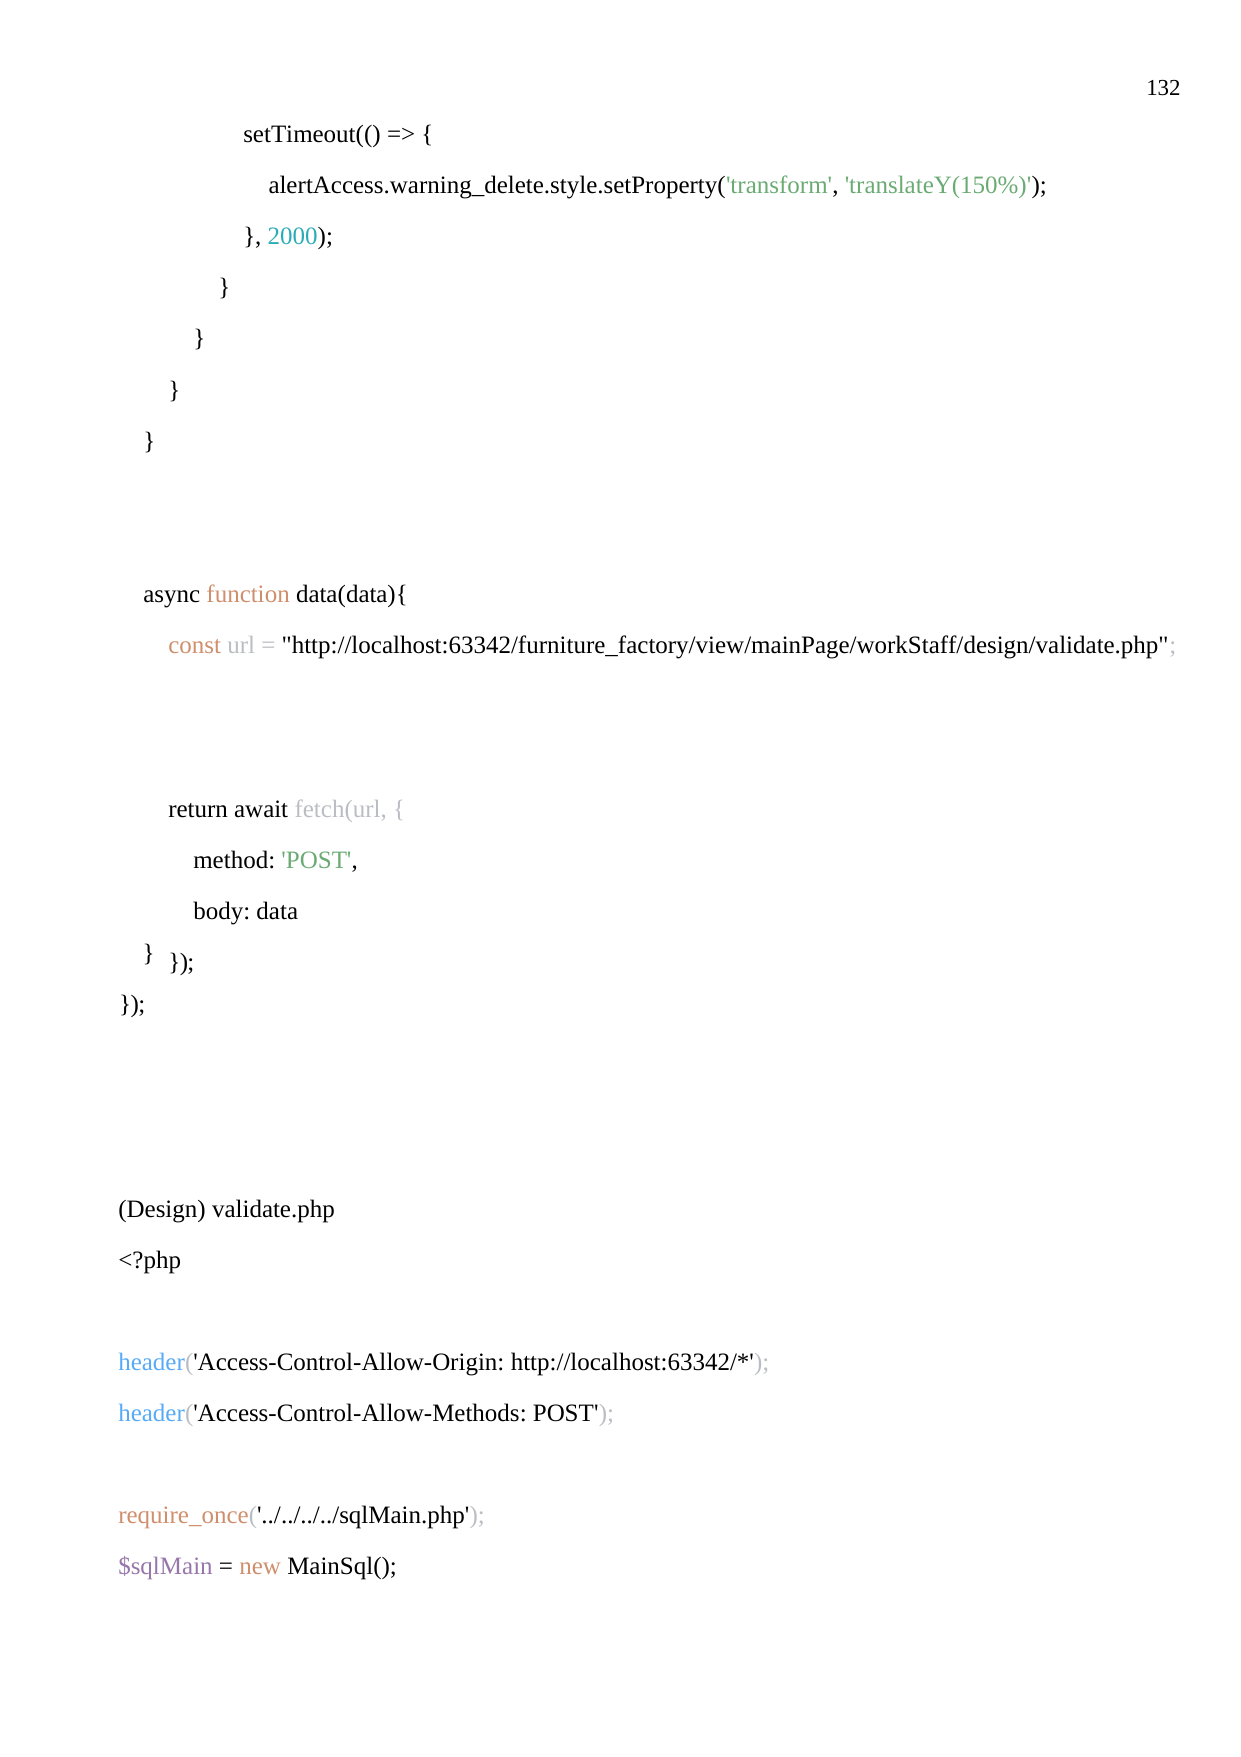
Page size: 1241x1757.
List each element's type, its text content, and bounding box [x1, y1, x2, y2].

text require_once('../../../../sqlMain.php'); [118, 1500, 1192, 1529]
text header('Access-Control-Allow-Origin: http://localhost:63342/*'); header('Access-Control-Allow-Methods: POST'); [118, 1347, 771, 1427]
text return await fetch(url, { method: 'POST', body: data [168, 794, 406, 925]
text $sqlMain = new MainSql(); [118, 1551, 1192, 1580]
text } [193, 323, 1192, 352]
text setTimeout(() => { [243, 119, 1192, 148]
text } [168, 375, 1192, 403]
text const url = "http://localhost:63342/furniture_factory/view/mainPage/workStaff/design/validate.php"; [168, 631, 1192, 659]
text (Design) validate.php [118, 1194, 1192, 1223]
text }, 2000); [243, 221, 1192, 250]
text alertAccess.warning_delete.style.setProperty('transform', 'translateY(150%)'); [156, 170, 1159, 199]
text <?php [118, 1245, 1192, 1274]
text async function data(data){ [143, 579, 1192, 608]
text }); [168, 947, 1192, 976]
text }); [77, 989, 146, 1018]
text } [143, 426, 1192, 455]
text } [77, 938, 155, 967]
text } [218, 272, 1192, 301]
